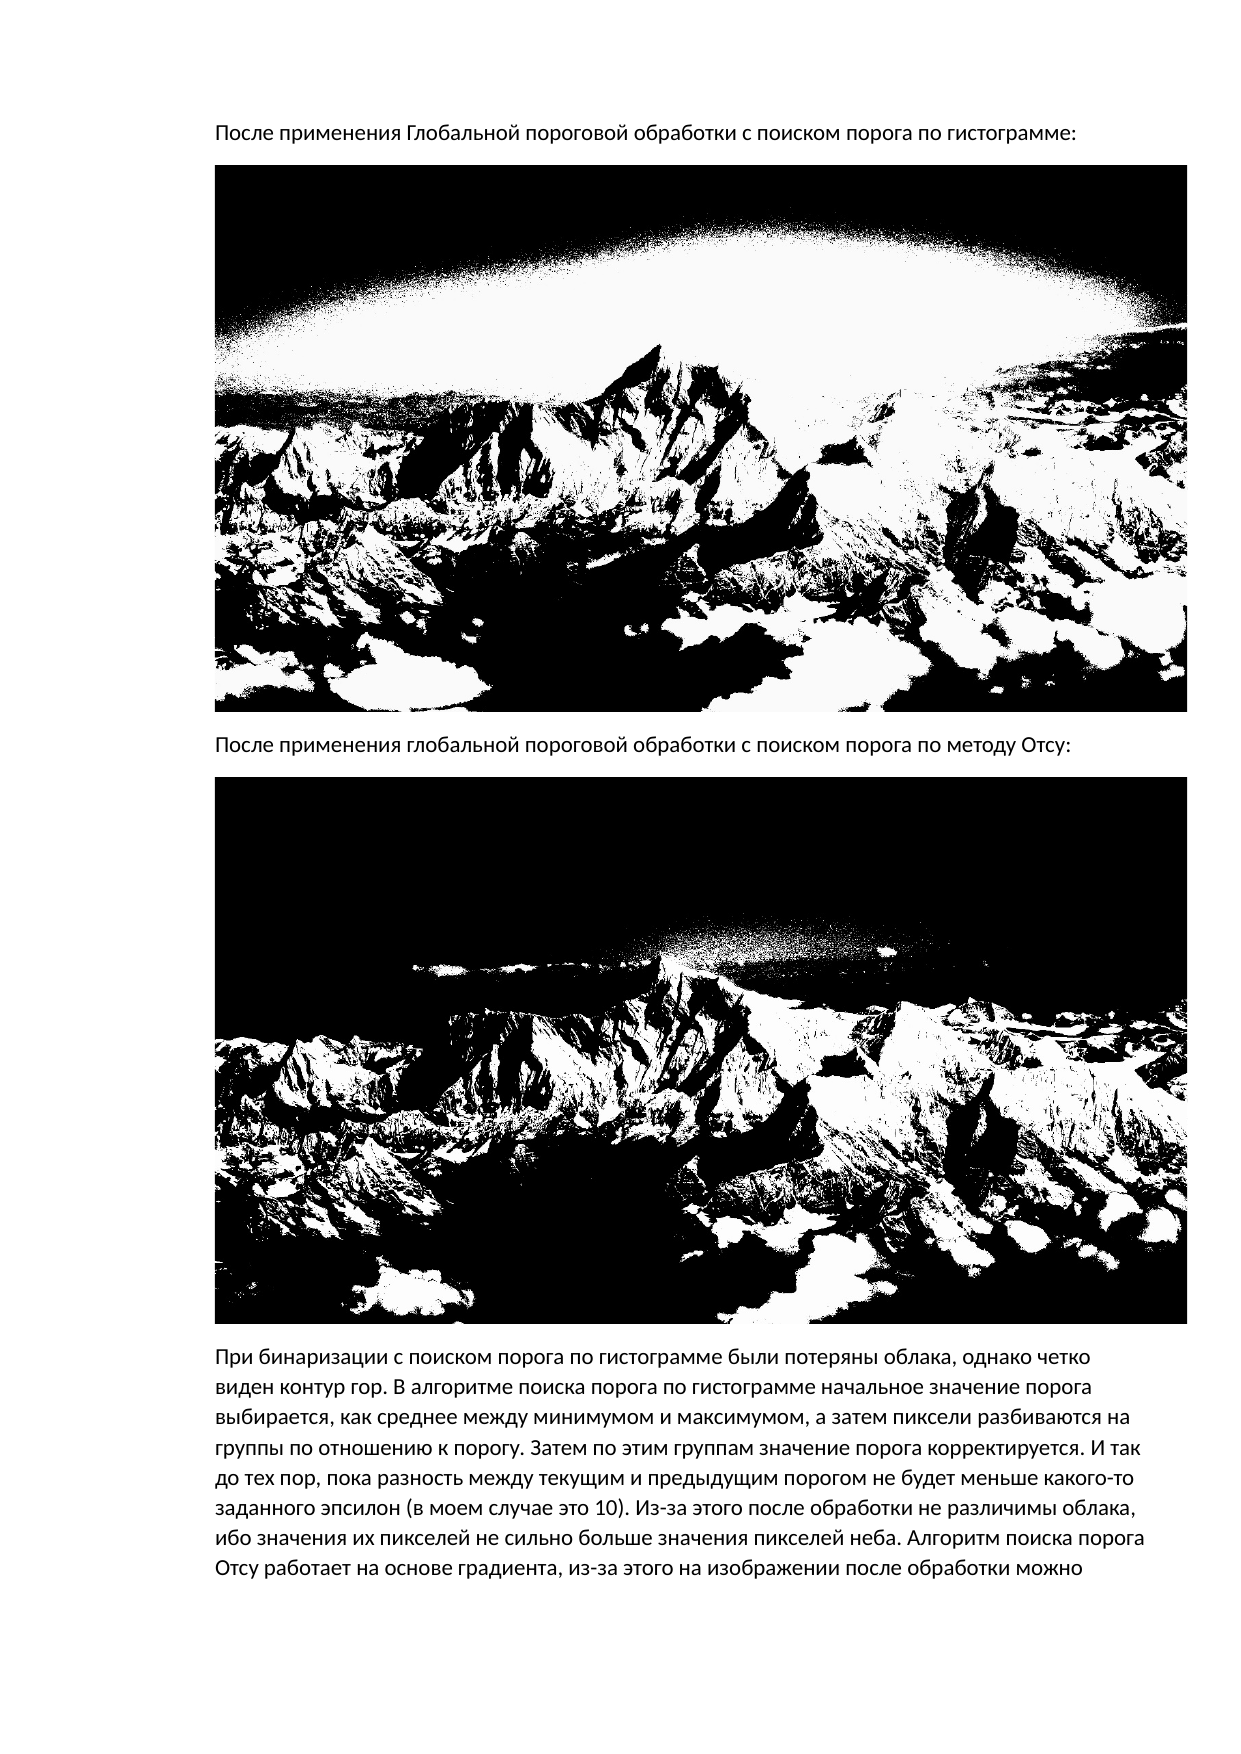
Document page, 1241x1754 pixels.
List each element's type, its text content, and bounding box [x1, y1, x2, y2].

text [215, 1342, 1152, 1582]
picture [214, 777, 1188, 1324]
text После применения Глобальной пороговой обработки с поиском порога по гистограмме: [215, 118, 1152, 146]
text После применения глобальной пороговой обработки с поиском порога по методу Отсу: [215, 730, 1152, 758]
picture [214, 165, 1188, 712]
